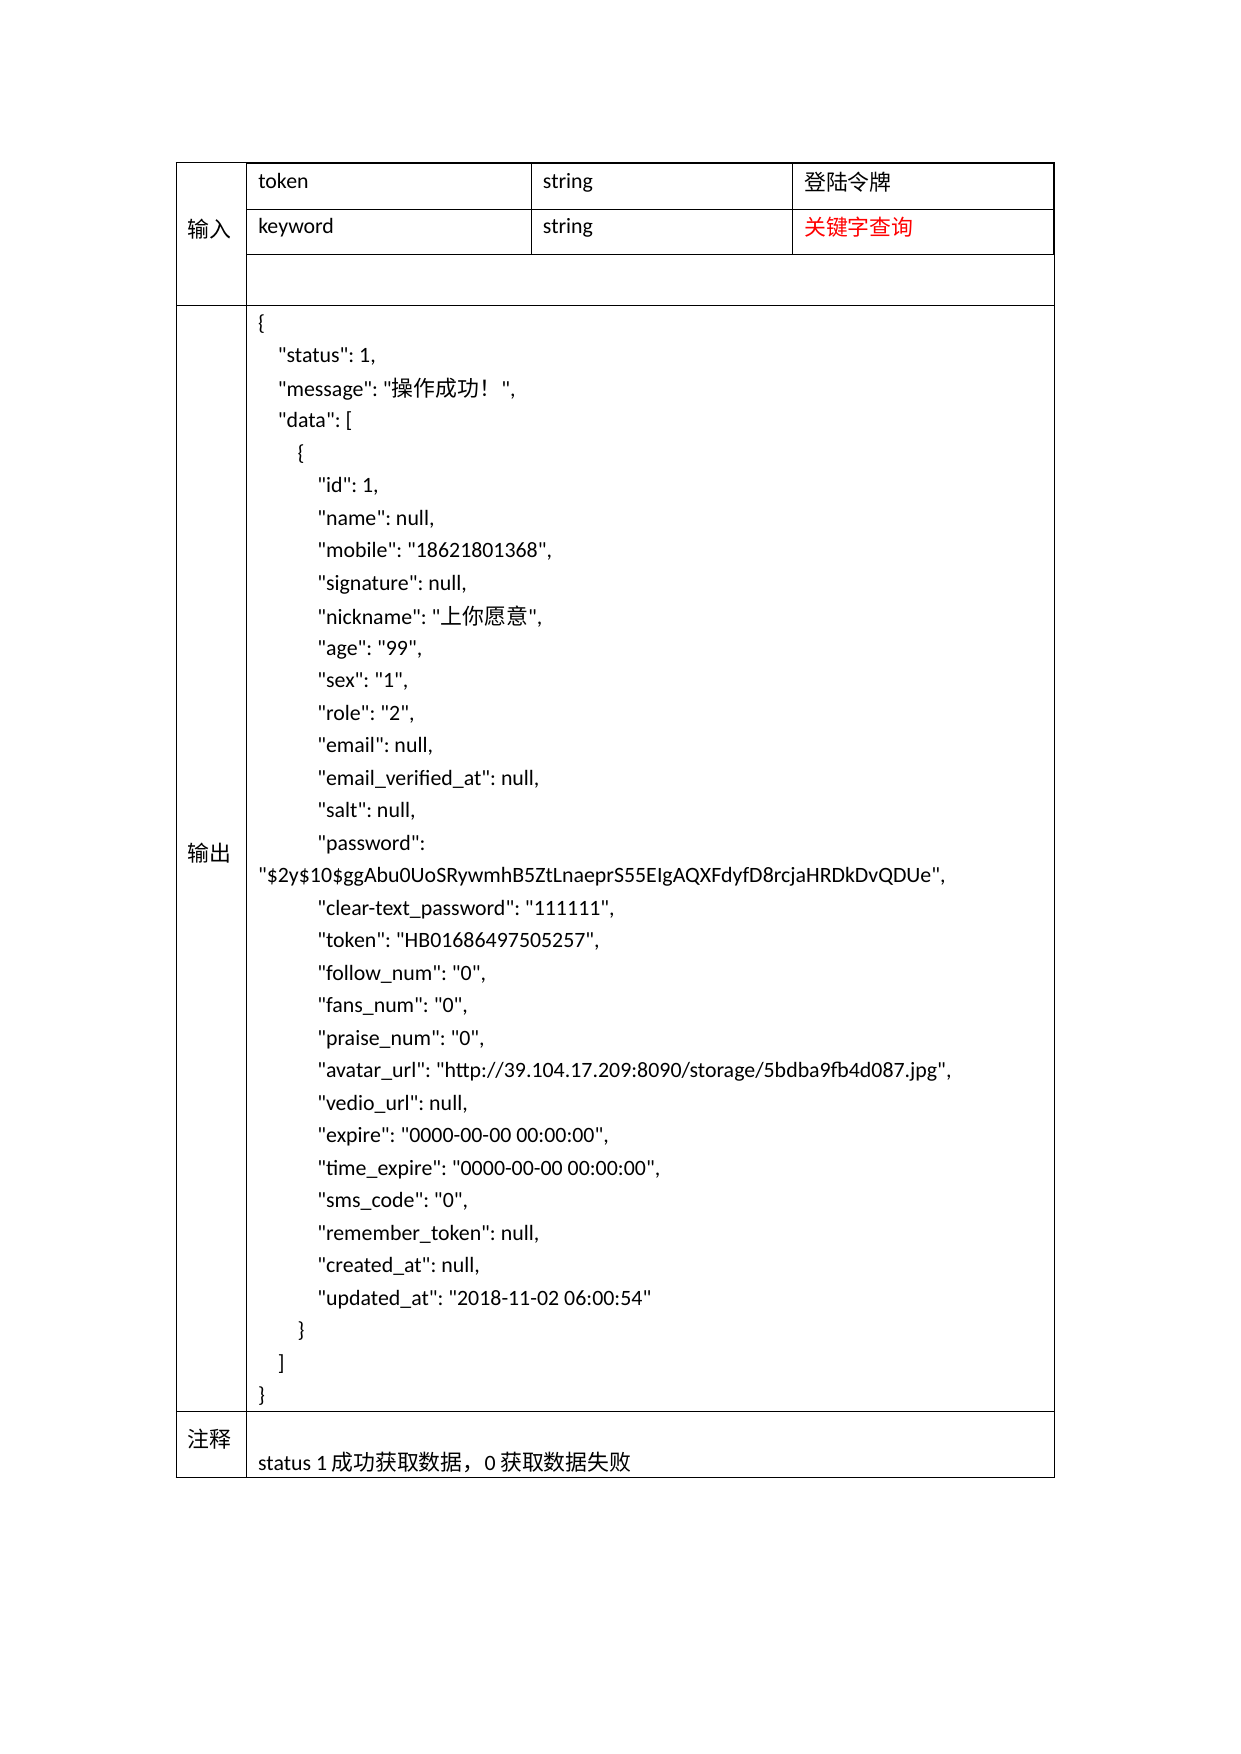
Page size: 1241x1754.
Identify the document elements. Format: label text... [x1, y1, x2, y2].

table_cell [247, 210, 531, 254]
table_cell [532, 164, 792, 209]
table_cell [247, 164, 531, 209]
table_cell 注释 [177, 1412, 246, 1477]
table_cell [793, 210, 1053, 254]
table_cell [247, 255, 1054, 305]
table_cell 输入 [177, 163, 246, 305]
table_cell status 1成功获取数据，0获取数据失败 [247, 1412, 1054, 1477]
table_cell 输出 [177, 306, 246, 1411]
table_cell [793, 164, 1053, 209]
table_cell [532, 210, 792, 254]
